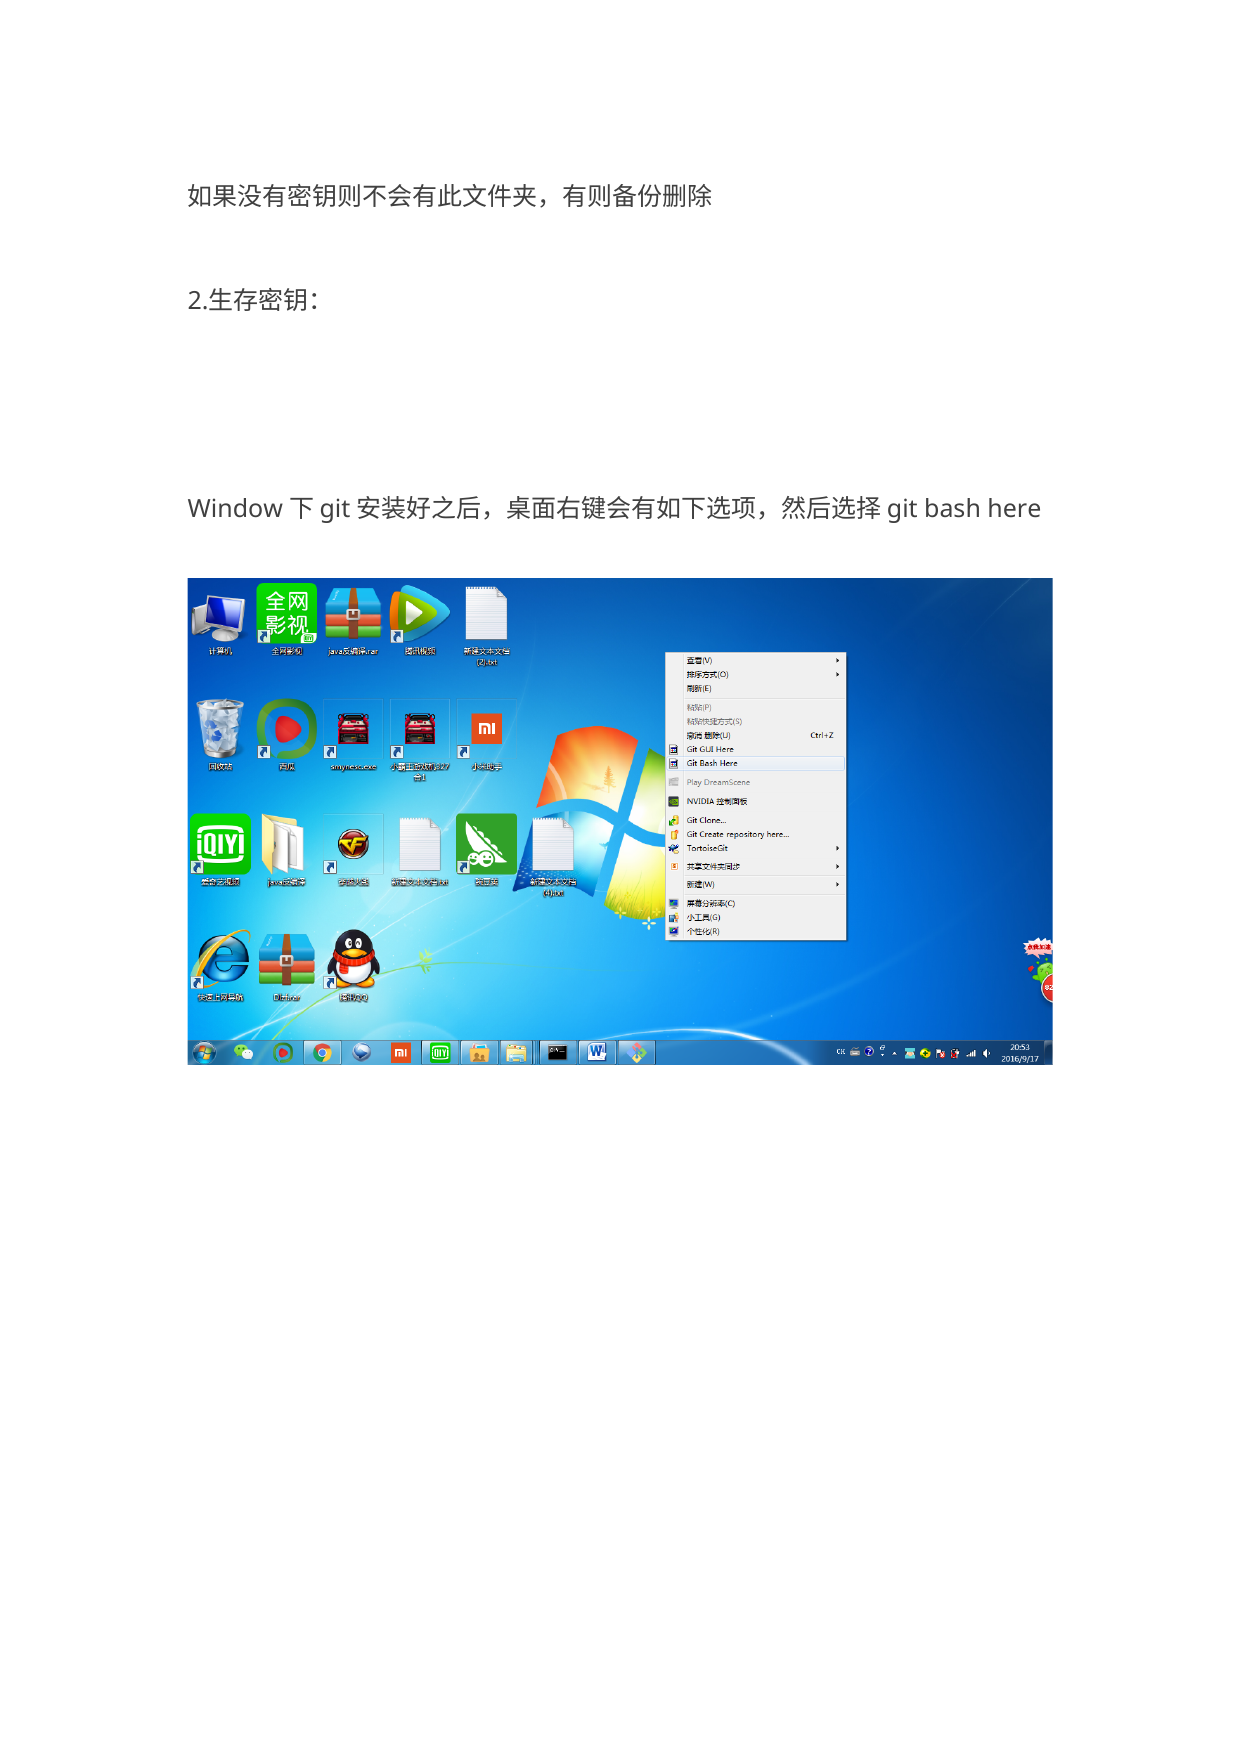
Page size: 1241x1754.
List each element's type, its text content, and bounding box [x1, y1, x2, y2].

picture [187, 578, 1053, 1065]
text Window 下git 安装好之后，桌面右键会有如下选项，然后选择git bash here [187, 474, 1053, 539]
text 2.生存密钥： [187, 266, 1053, 331]
text 如果没有密钥则不会有此文件夹，有则备份删除 [187, 162, 1053, 227]
picture [221, 994, 229, 1000]
